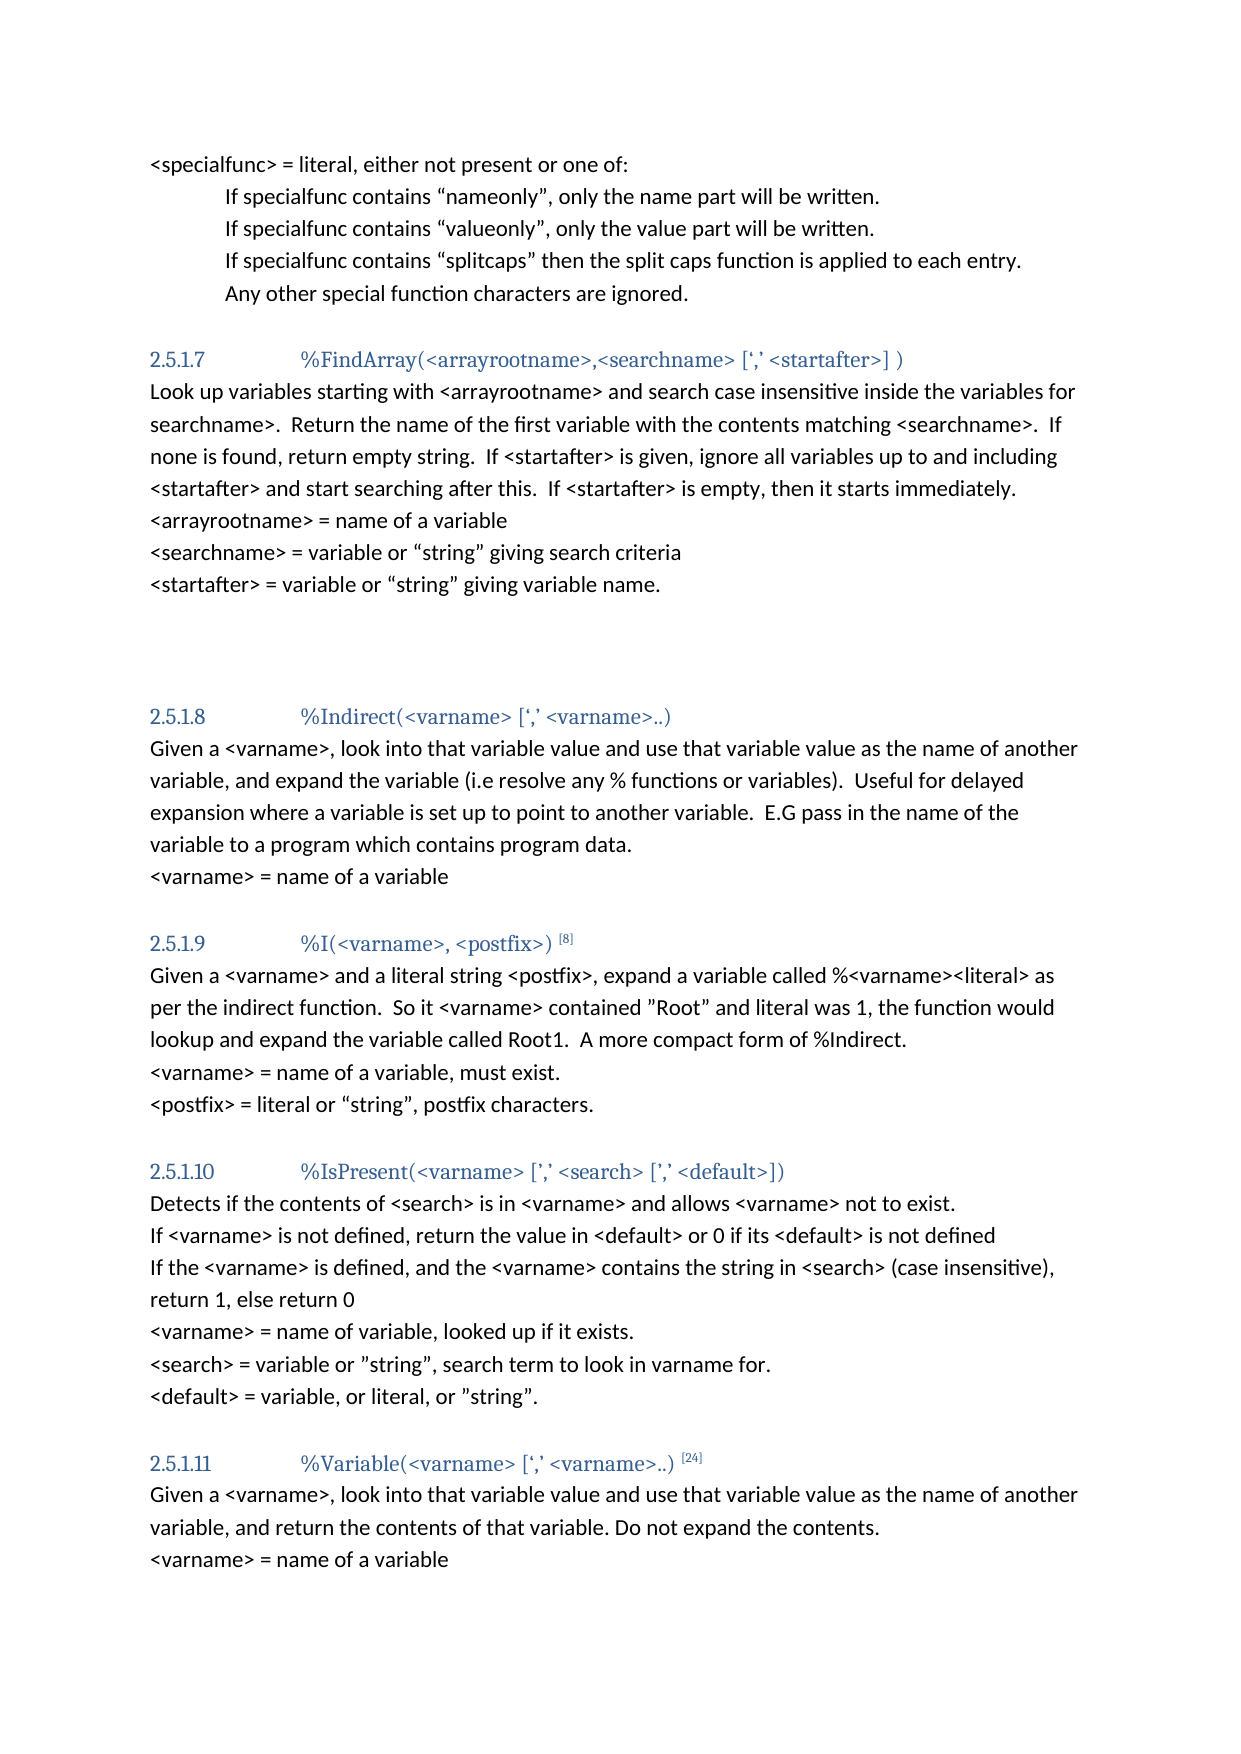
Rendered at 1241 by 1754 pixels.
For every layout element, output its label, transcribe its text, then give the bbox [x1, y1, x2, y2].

text Any other special function characters are ignored. [150, 279, 1090, 307]
text Given a <varname> and a literal string <postfix>, expand a variable called %<varname><literal> as per the indirect function. So it <varname> contained ”Root” and literal was 1, the function would lookup and expand the variable called Root1. A more compact form of %Indirect. [150, 961, 1090, 1054]
text <default> = variable, or literal, or ”string”. [150, 1382, 1090, 1410]
text If <varname> is not defined, return the value in <default> or 0 if its <default> is not defined [150, 1221, 1090, 1249]
text <varname> = name of a variable [150, 1545, 1090, 1573]
text If the <varname> is defined, and the <varname> contains the string in <search> (case insensitive), return 1, else return 0 [150, 1253, 1090, 1313]
text <postfix> = literal or “string”, postfix characters. [150, 1090, 1090, 1118]
text Given a <varname>, look into that variable value and use that variable value as the name of another variable, and expand the variable (i.e resolve any % functions or variables). Useful for delayed expansion where a variable is set up to point to another variable. E.G pass in the name of the variable to a program which contains program data. [150, 734, 1090, 858]
subtitle %Variable(<varname> [‘,’ <varname>..) [24] [150, 1450, 1090, 1477]
subtitle %I(<varname>, <postfix>) [8] [150, 931, 1090, 957]
text <arrayrootname> = name of a variable [150, 506, 1090, 534]
subtitle %FindArray(<arrayrootname>,<searchname> [‘,’ <startafter>] ) [150, 347, 1090, 374]
text If specialfunc contains “splitcaps” then the split caps function is applied to each entry. [150, 247, 1090, 274]
subtitle %IsPresent(<varname> [’,’ <search> [’,’ <default>]) [150, 1158, 1090, 1185]
text If specialfunc contains “nameonly”, only the name part will be written. [150, 182, 1090, 210]
subtitle %Indirect(<varname> [‘,’ <varname>..) [150, 703, 1090, 730]
text Given a <varname>, look into that variable value and use that variable value as the name of another variable, and return the contents of that variable. Do not expand the contents. [150, 1481, 1090, 1541]
text If specialfunc contains “valueonly”, only the value part will be written. [150, 214, 1090, 242]
text <startafter> = variable or “string” giving variable name. [150, 571, 1090, 599]
text Detects if the contents of <search> is in <varname> and allows <varname> not to exist. [150, 1189, 1090, 1217]
text <search> = variable or ”string”, search term to look in varname for. [150, 1350, 1090, 1378]
text <varname> = name of a variable, must exist. [150, 1058, 1090, 1086]
text Look up variables starting with <arrayrootname> and search case insensitive inside the variables for searchname>. Return the name of the first variable with the contents matching <searchname>. If none is found, return empty string. If <startafter> is given, ignore all variables up to and including <startafter> and start searching after this. If <startafter> is empty, then it starts immediately. [150, 377, 1090, 502]
text <searchname> = variable or “string” giving search criteria [150, 538, 1090, 566]
text <varname> = name of variable, looked up if it exists. [150, 1317, 1090, 1346]
text <specialfunc> = literal, either not present or one of: [150, 150, 1090, 178]
text <varname> = name of a variable [150, 862, 1090, 891]
